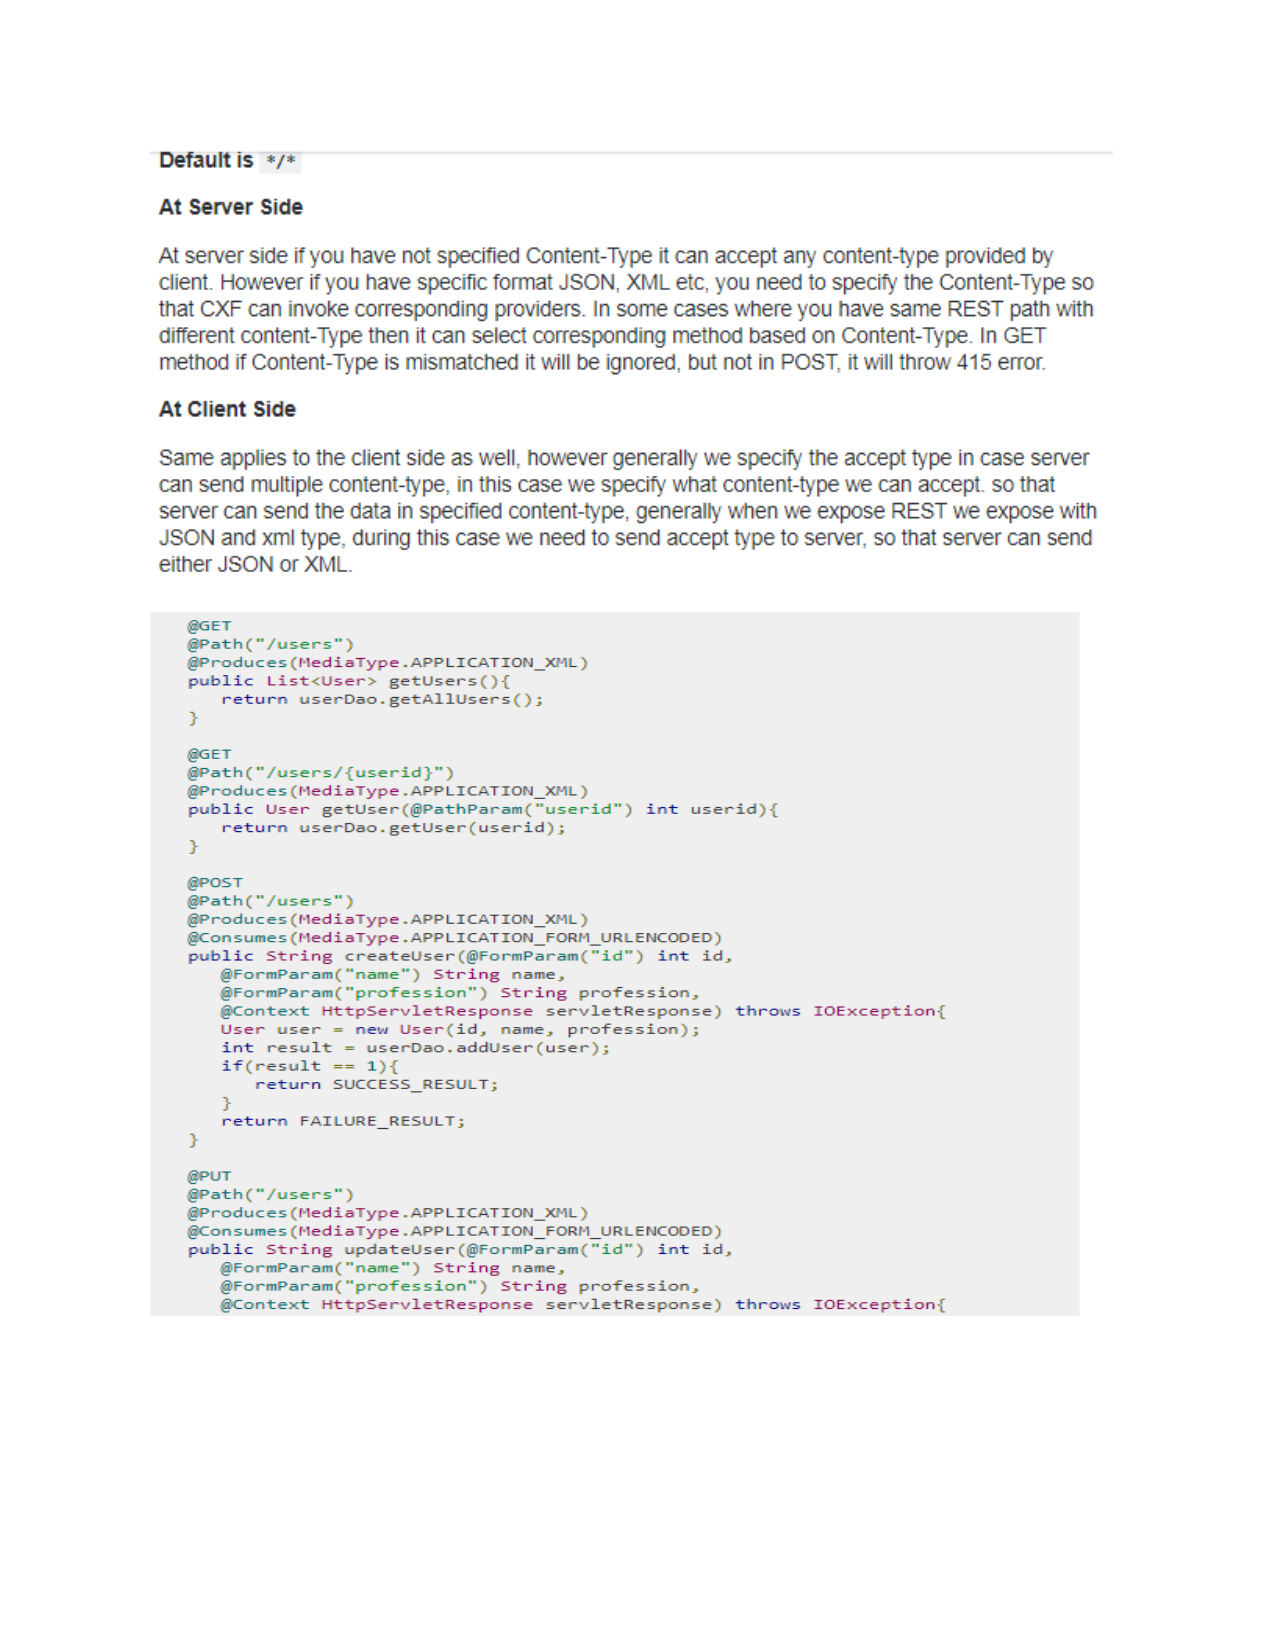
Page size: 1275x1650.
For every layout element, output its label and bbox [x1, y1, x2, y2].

picture [150, 612, 1080, 1316]
picture [150, 150, 1113, 583]
